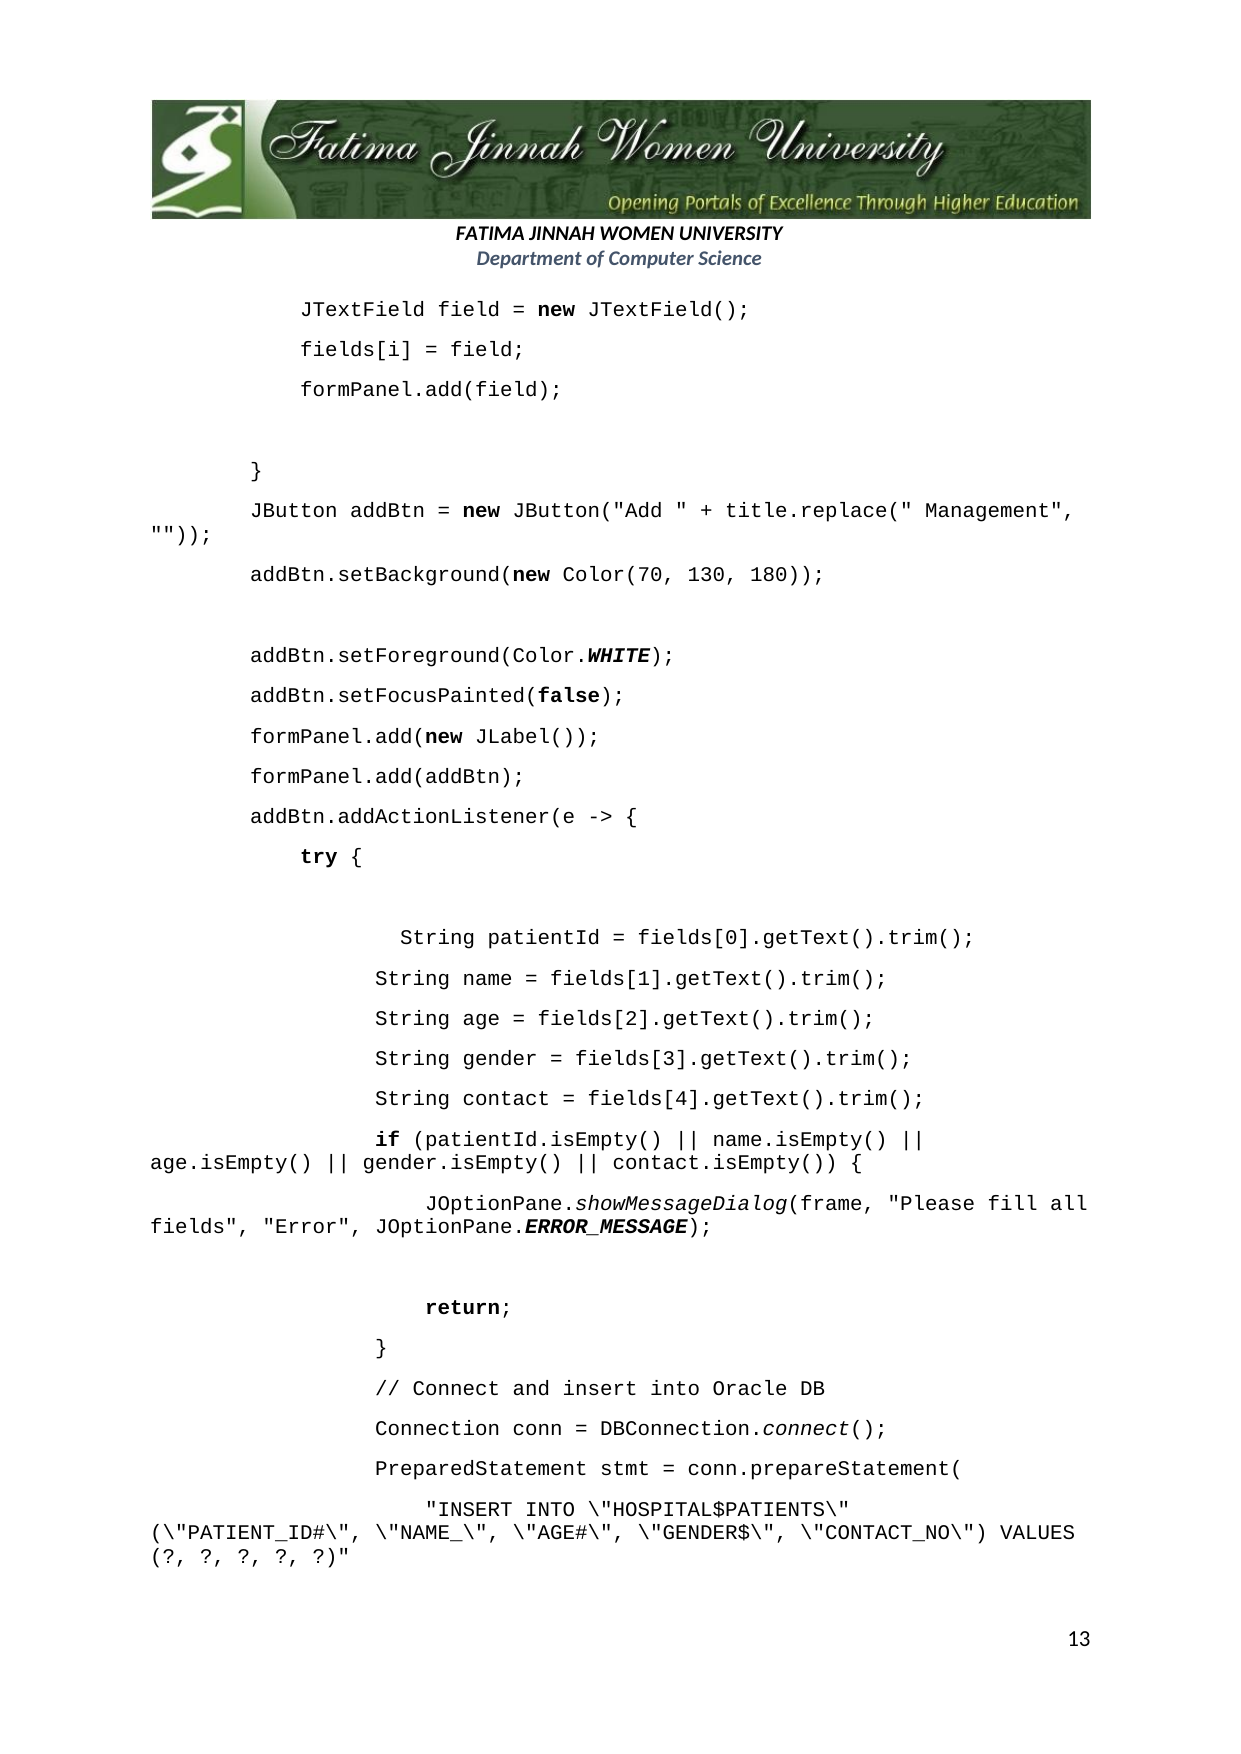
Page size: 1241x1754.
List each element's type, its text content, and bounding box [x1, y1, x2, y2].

text formPanel.add(field); [150, 379, 1090, 403]
text addBtn.addActionListener(e -> { [150, 806, 1090, 830]
text addBtn.setForeground(Color.WHITE); [150, 645, 1090, 669]
text String contact = fields[4].getText().trim(); [150, 1088, 1090, 1112]
picture [150, 99, 1092, 220]
text try { [150, 847, 1090, 870]
text PreparedStatement stmt = conn.prepareStatement( [150, 1458, 1090, 1482]
text JTextField field = new JTextField(); [150, 299, 1090, 322]
text if (patientId.isEmpty() || name.isEmpty() || age.isEmpty() || gender.isEmpty() || contact.isEmpty()) { [150, 1129, 1090, 1176]
text addBtn.setFocusPainted(false); [150, 685, 1090, 709]
text formPanel.add(addBtn); [150, 766, 1090, 789]
text // Connect and insert into Oracle DB [150, 1378, 1090, 1401]
text "INSERT INTO \"HOSPITAL$PATIENTS\" (\"PATIENT_ID#\", \"NAME_\", \"AGE#\", \"GENDER$\", \"CONTACT_NO\") VALUES (?, ?, ?, ?, ?)" [150, 1498, 1090, 1569]
text String gender = fields[3].getText().trim(); [150, 1048, 1090, 1072]
text String age = fields[2].getText().trim(); [150, 1008, 1090, 1031]
text return; [150, 1297, 1090, 1321]
text JOptionPane.showMessageDialog(frame, "Please fill all fields", "Error", JOptionPane.ERROR_MESSAGE); [150, 1193, 1090, 1240]
text Connection conn = DBConnection.connect(); [150, 1418, 1090, 1442]
text } [150, 460, 1090, 484]
text String patientId = fields[0].getText().trim(); [150, 927, 1090, 951]
text String name = fields[1].getText().trim(); [150, 967, 1090, 991]
text } [150, 1337, 1090, 1361]
text fields[i] = field; [150, 339, 1090, 363]
text addBtn.setBackground(new Color(70, 130, 180)); [150, 564, 1090, 588]
text formPanel.add(new JLabel()); [150, 726, 1090, 749]
text JButton addBtn = new JButton("Add " + title.replace(" Management", "")); [150, 500, 1090, 548]
